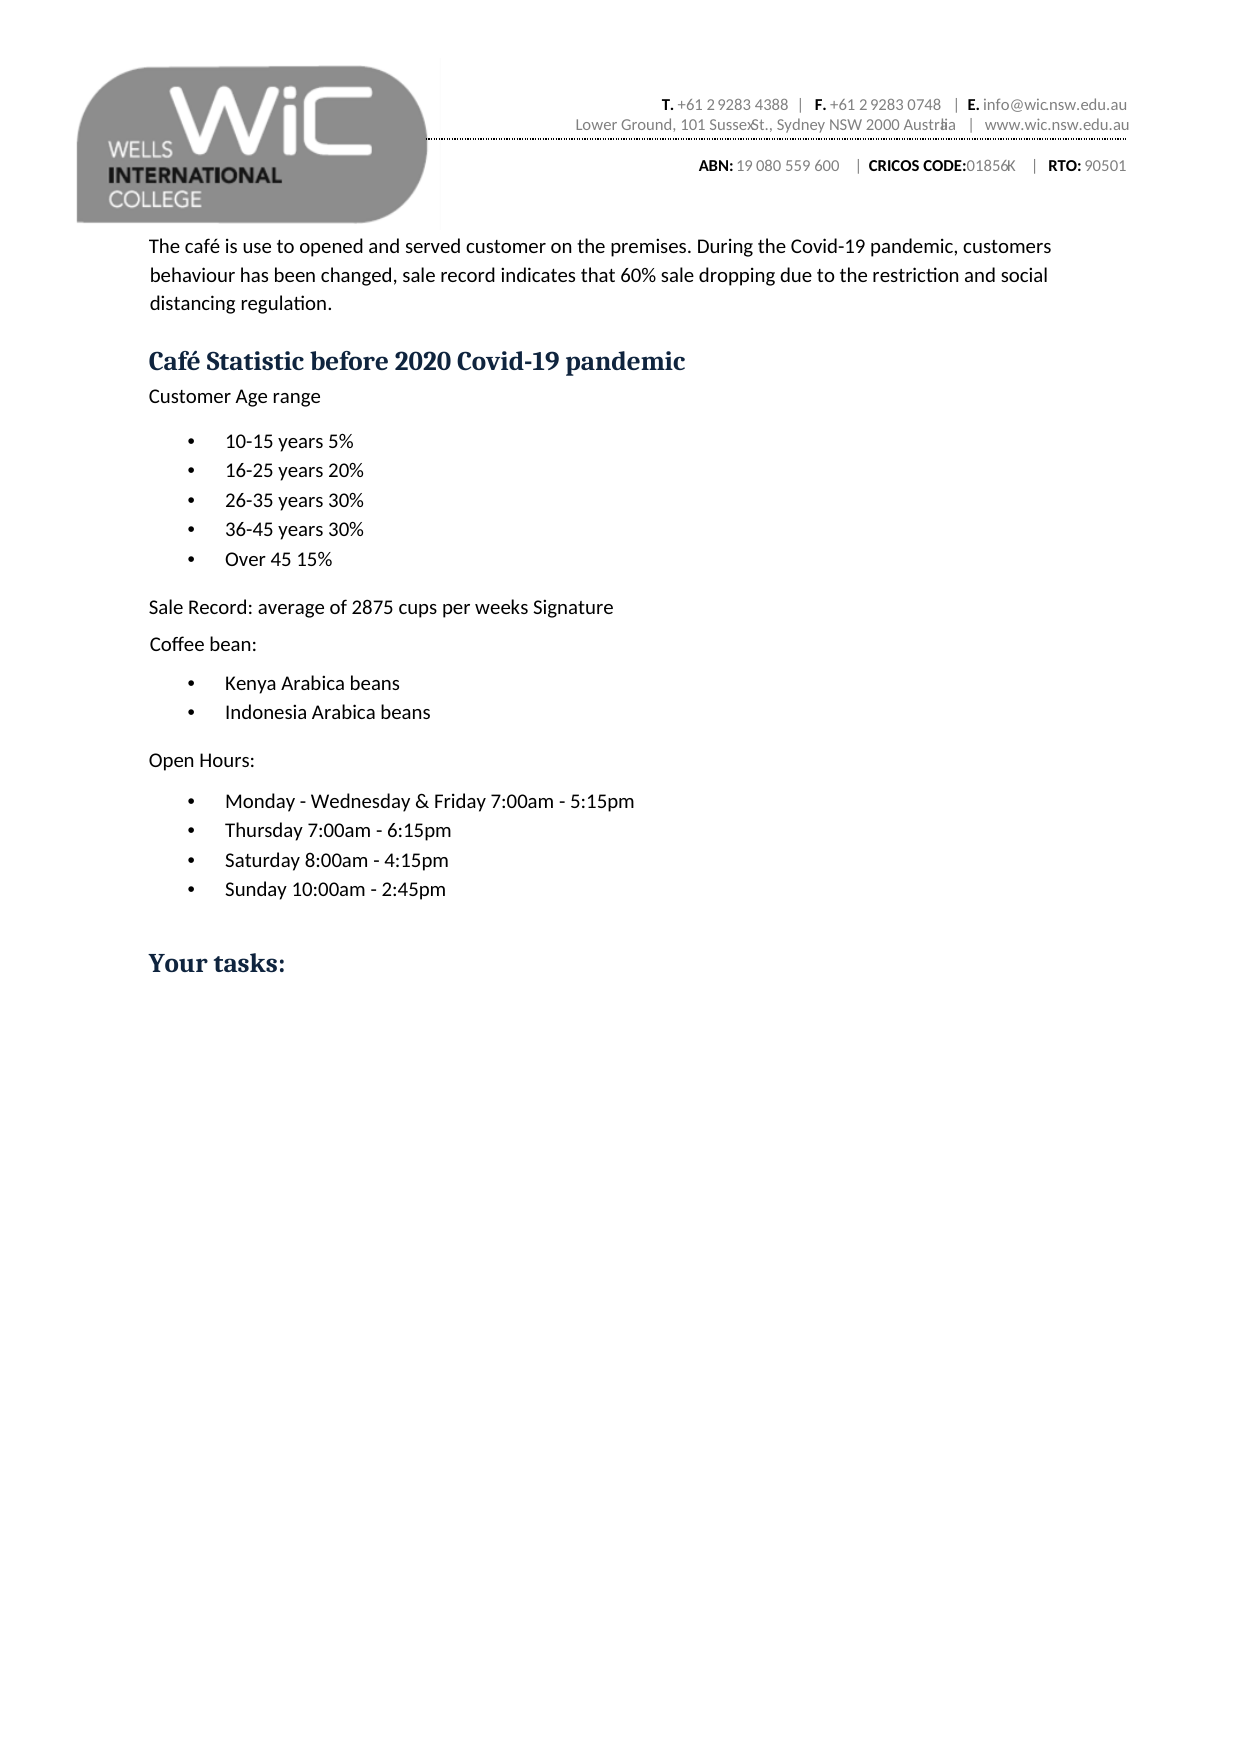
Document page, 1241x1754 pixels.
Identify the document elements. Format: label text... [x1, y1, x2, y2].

text Sale Record: average of 2875 cups per weeks Signature Coffee bean: [148, 594, 616, 657]
text Your tasks: [148, 948, 1088, 979]
list Monday - Wednesday & Friday 7:00am - 5:15pm [187, 788, 1088, 813]
text The café is use to opened and served customer on the premises. During the Covid-19 pandemic, customers behaviour has been changed, sale record indicates that 60% sale dropping due to the restriction and social distancing regulation. [148, 215, 1088, 316]
text Customer Age range [148, 384, 1088, 409]
list Indonesia Arabica beans [187, 699, 1088, 725]
list Sunday 10:00am - 2:45pm [187, 876, 1088, 902]
list 26-35 years 30% [187, 487, 1088, 512]
list Kenya Arabica beans [187, 670, 1088, 696]
list Thursday 7:00am - 6:15pm [187, 817, 1088, 843]
picture [76, 58, 441, 230]
subtitle Café Statistic before 2020 Covid-19 pandemic [148, 346, 1088, 378]
list 36-45 years 30% [187, 517, 1088, 542]
list 16-25 years 20% [187, 458, 1088, 483]
text Open Hours: [148, 747, 1088, 773]
list Over 45 15% [187, 546, 1088, 571]
list Saturday 8:00am - 4:15pm [187, 847, 1088, 872]
list 10-15 years 5% [187, 428, 1088, 453]
